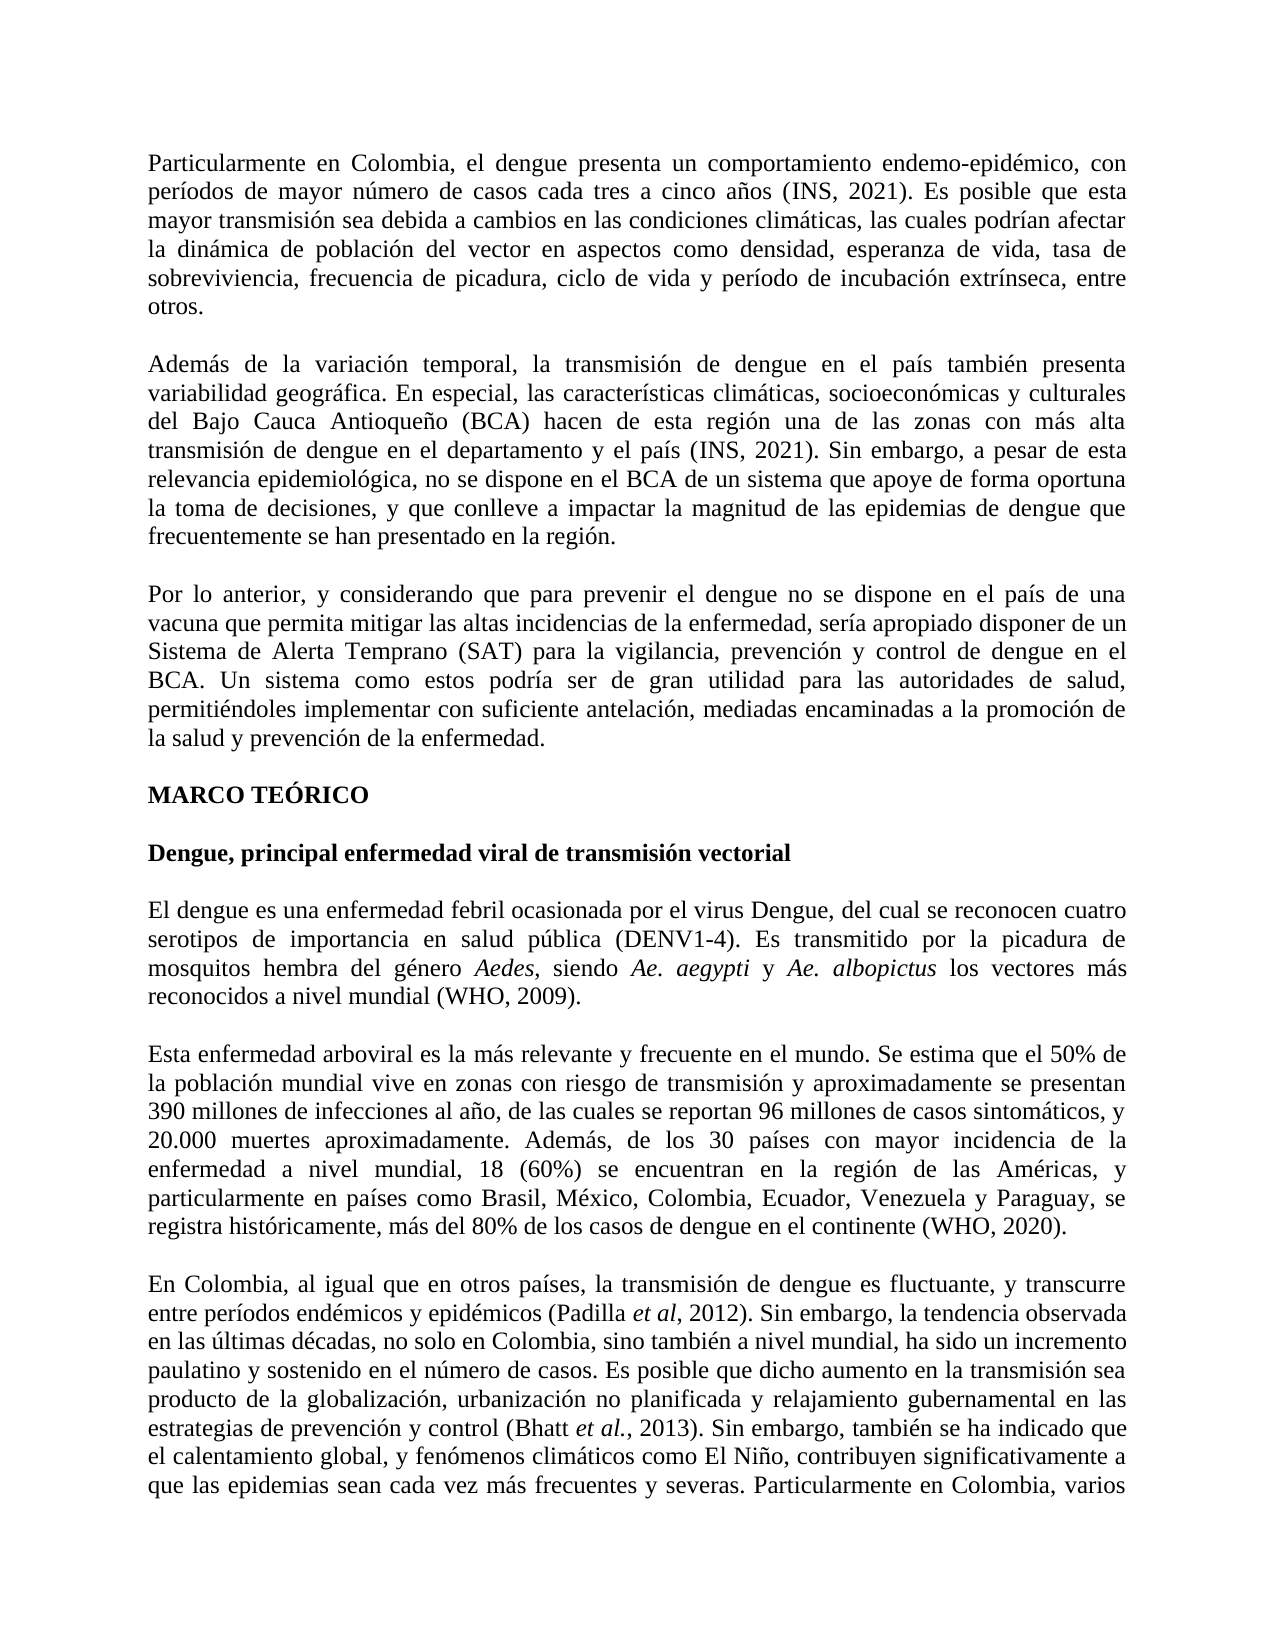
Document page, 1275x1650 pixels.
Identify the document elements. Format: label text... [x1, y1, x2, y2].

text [148, 1269, 1127, 1499]
text El dengue es una enfermedad febril ocasionada por el virus Dengue, del cual se reconocen cuatro serotipos de importancia en salud pública (DENV1-4). Es transmitido por la picadura de mosquitos hembra del género Aedes, siendo Ae. aegypti y Ae. albopictus los vectores más reconocidos a nivel mundial (WHO, 2009). [148, 895, 1127, 1010]
text Esta enfermedad arboviral es la más relevante y frecuente en el mundo. Se estima que el 50% de la población mundial vive en zonas con riesgo de transmisión y aproximadamente se presentan 390 millones de infecciones al año, de las cuales se reportan 96 millones de casos sintomáticos, y 20.000 muertes aproximadamente. Además, de los 30 países con mayor incidencia de la enfermedad a nivel mundial, 18 (60%) se encuentran en la región de las Américas, y particularmente en países como Brasil, México, Colombia, Ecuador, Venezuela y Paraguay, se registra históricamente, más del 80% de los casos de dengue en el continente (WHO, 2020). [148, 1039, 1127, 1240]
text MARCO TEÓRICO [148, 780, 1127, 809]
text Por lo anterior, y considerando que para prevenir el dengue no se dispone en el país de una vacuna que permita mitigar las altas incidencias de la enfermedad, sería apropiado disponer de un Sistema de Alerta Temprano (SAT) para la vigilancia, prevención y control de dengue en el BCA. Un sistema como estos podría ser de gran utilidad para las autoridades de salud, permitiéndoles implementar con suficiente antelación, mediadas encaminadas a la promoción de la salud y prevención de la enfermedad. [148, 579, 1127, 751]
text Dengue, principal enfermedad viral de transmisión vectorial [148, 838, 1127, 866]
text Además de la variación temporal, la transmisión de dengue en el país también presenta variabilidad geográfica. En especial, las características climáticas, socioeconómicas y culturales del Bajo Cauca Antioqueño (BCA) hacen de esta región una de las zonas con más alta transmisión de dengue en el departamento y el país (INS, 2021). Sin embargo, a pesar de esta relevancia epidemiológica, no se dispone en el BCA de un sistema que apoye de forma oportuna la toma de decisiones, y que conlleve a impactar la magnitud de las epidemias de dengue que frecuentemente se han presentado en la región. [148, 349, 1127, 550]
text Particularmente en Colombia, el dengue presenta un comportamiento endemo-epidémico, con períodos de mayor número de casos cada tres a cinco años (INS, 2021). Es posible que esta mayor transmisión sea debida a cambios en las condiciones climáticas, las cuales podrían afectar la dinámica de población del vector en aspectos como densidad, esperanza de vida, tasa de sobreviviencia, frecuencia de picadura, ciclo de vida y período de incubación extrínseca, entre otros. [148, 148, 1127, 320]
